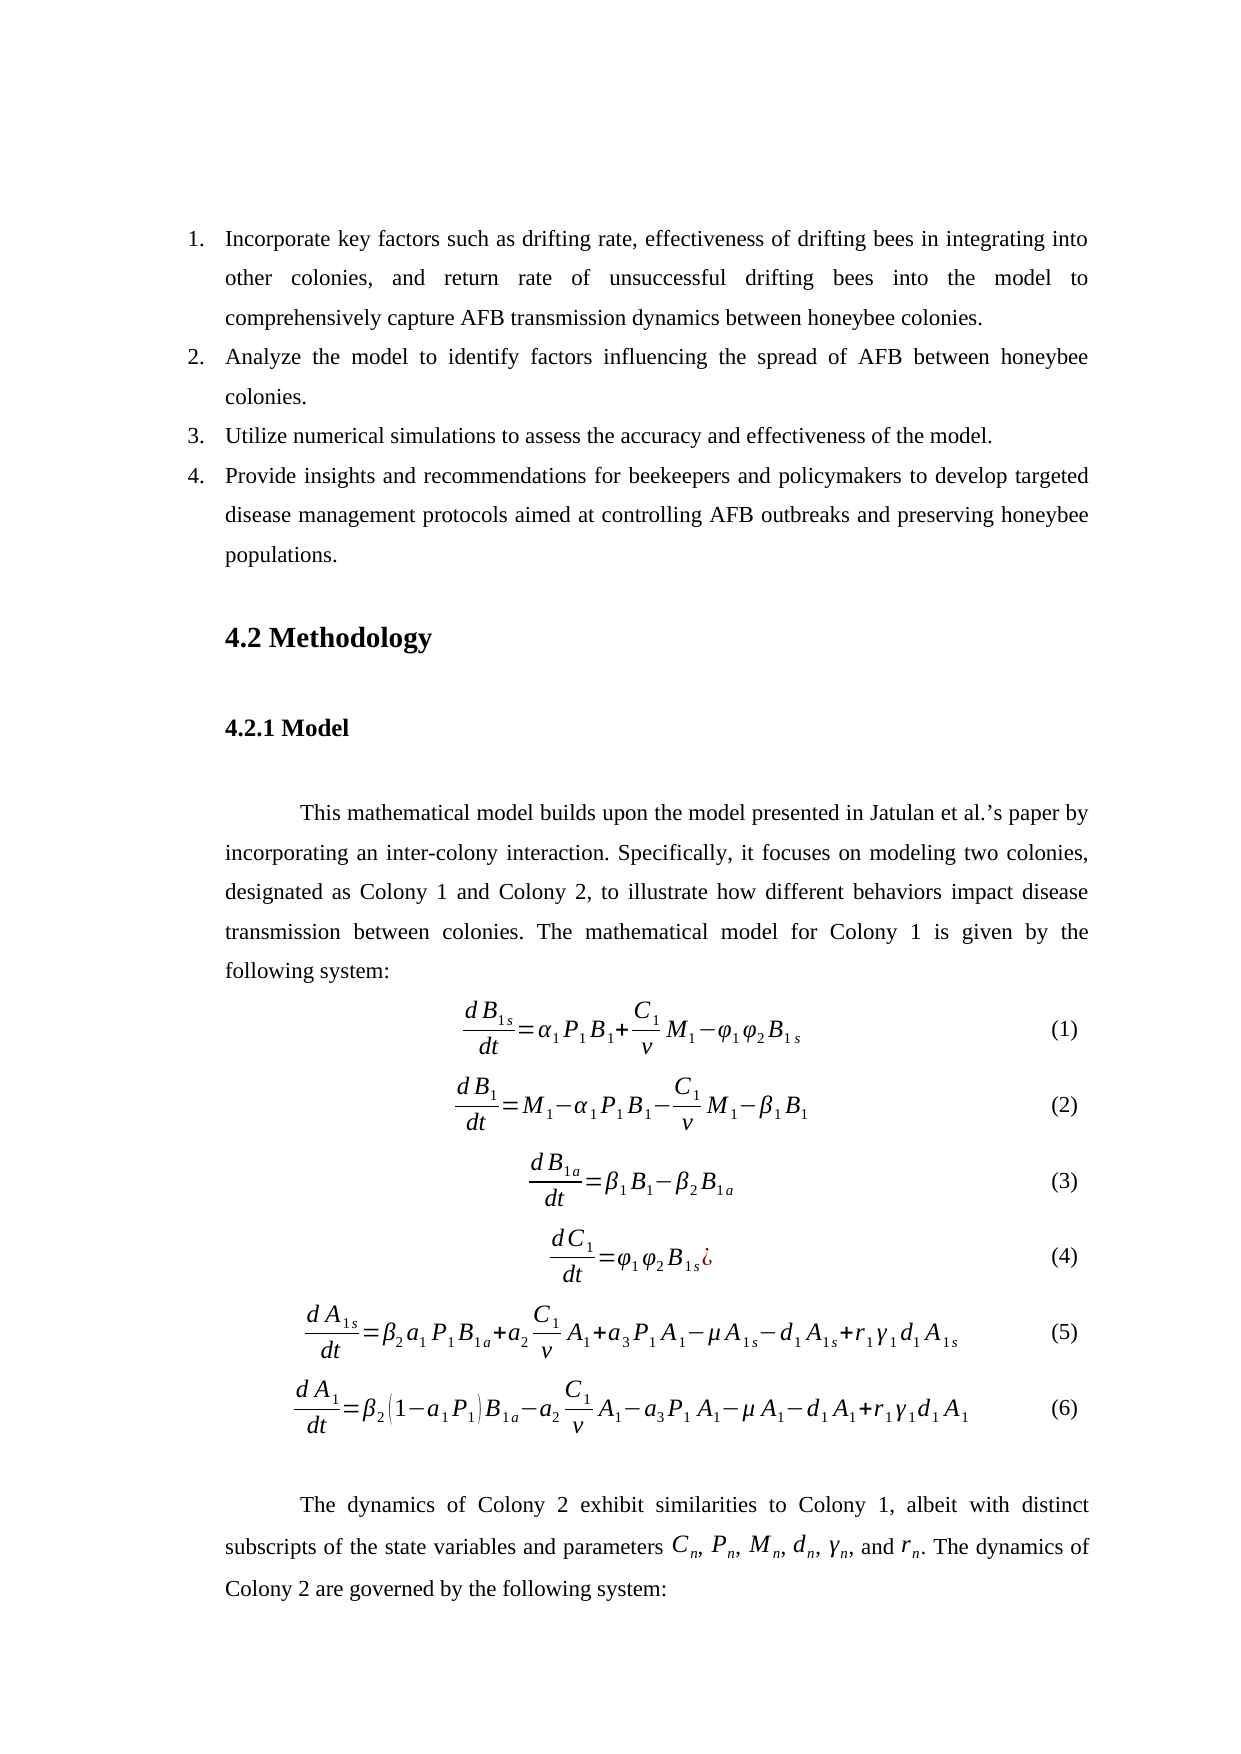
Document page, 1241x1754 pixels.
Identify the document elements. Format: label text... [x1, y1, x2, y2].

table_cell [225, 1073, 1037, 1148]
text 4.2.1 Model [225, 713, 1090, 742]
text The dynamics of Colony 2 exhibit similarities to Colony 1, albeit with distinct subscripts of the state variables and parameters , , , , , and . The dynamics of Colony 2 are governed by the following system: [225, 1491, 1090, 1602]
table_cell (6) [1037, 1376, 1089, 1452]
text This mathematical model builds upon the model presented in Jatulan et al.’s paper by incorporating an inter-colony interaction. Specifically, it focuses on modeling two colonies, designated as Colony 1 and Colony 2, to illustrate how different behaviors impact disease transmission between colonies. The mathematical model for Colony 1 is given by the following system: [225, 799, 1090, 984]
list Incorporate key factors such as drifting rate, effectiveness of drifting bees in integrating into other colonies, and return rate of unsuccessful drifting bees into the model to comprehensively capture AFB transmission dynamics between honeybee colonies. [187, 225, 1090, 330]
list Provide insights and recommendations for beekeepers and policymakers to develop targeted disease management protocols aimed at controlling AFB outbreaks and preserving honeybee populations. [187, 462, 1090, 567]
table_header [225, 997, 1037, 1073]
table_cell (2) [1037, 1073, 1089, 1148]
table_cell [225, 1149, 1037, 1224]
table_cell [225, 1300, 1037, 1376]
text 4.2 Methodology [225, 620, 1090, 653]
table_cell (4) [1037, 1224, 1089, 1300]
list Analyze the model to identify factors influencing the spread of AFB between honeybee colonies. [187, 343, 1090, 409]
table_cell [225, 1376, 1037, 1452]
table_cell [225, 1224, 1037, 1300]
table_cell (3) [1037, 1149, 1089, 1224]
table_header (1) [1037, 997, 1089, 1073]
table_cell (5) [1037, 1300, 1089, 1376]
list Utilize numerical simulations to assess the accuracy and effectiveness of the model. [187, 422, 1090, 449]
